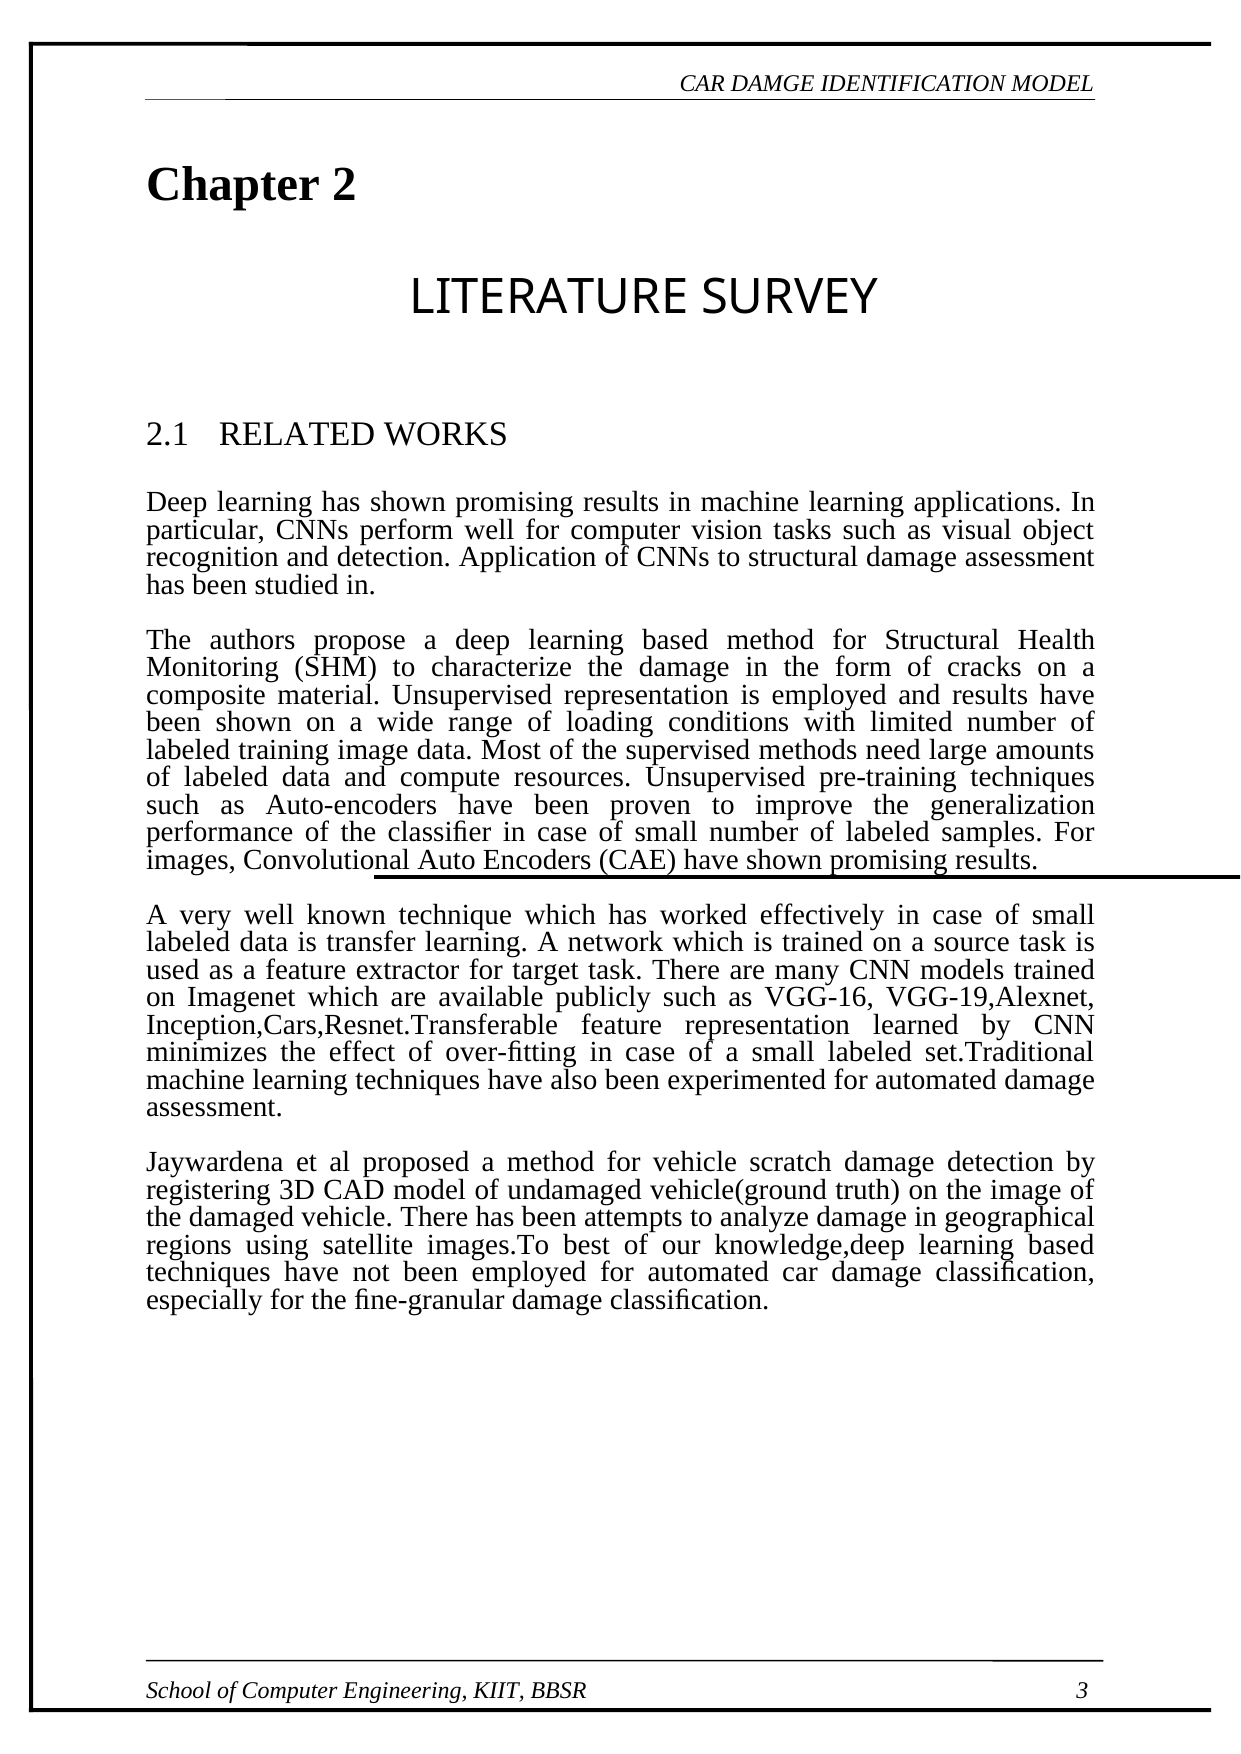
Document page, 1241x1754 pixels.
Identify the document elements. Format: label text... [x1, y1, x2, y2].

text A very well known technique which has worked effectively in case of small labeled data is transfer learning. A network which is trained on a source task is used as a feature extractor for target task. There are many CNN models trained on Imagenet which are available publicly such as VGG-16, VGG-19,Alexnet, Inception,Cars,Resnet.Transferable feature representation learned by CNN minimizes the effect of over-ﬁtting in case of a small labeled set.Traditional machine learning techniques have also been experimented for automated damage assessment. [146, 902, 1096, 1122]
text Chapter 2 [146, 155, 1096, 211]
text Jaywardena et al proposed a method for vehicle scratch damage detection by registering 3D CAD model of undamaged vehicle(ground truth) on the image of the damaged vehicle. There has been attempts to analyze damage in geographical regions using satellite images.To best of our knowledge,deep learning based techniques have not been employed for automated car damage classiﬁcation, especially for the ﬁne-granular damage classiﬁcation. [146, 1150, 1096, 1315]
text LITERATURE SURVEY [146, 261, 1096, 328]
text School of Computer Engineering, KIIT, BBSR 3 [146, 1676, 1096, 1703]
text Deep learning has shown promising results in machine learning applications. In particular, CNNs perform well for computer vision tasks such as visual object recognition and detection. Application of CNNs to structural damage assessment has been studied in. [146, 490, 1096, 600]
text CAR DAMGE IDENTIFICATION MODEL [146, 69, 1094, 96]
text 2.1 RELATED WORKS [146, 414, 1096, 453]
text The authors propose a deep learning based method for Structural Health Monitoring (SHM) to characterize the damage in the form of cracks on a composite material. Unsupervised representation is employed and results have been shown on a wide range of loading conditions with limited number of labeled training image data. Most of the supervised methods need large amounts of labeled data and compute resources. Unsupervised pre-training techniques such as Auto-encoders have been proven to improve the generalization performance of the classiﬁer in case of small number of labeled samples. For images, Convolutional Auto Encoders (CAE) have shown promising results. [146, 627, 1096, 875]
